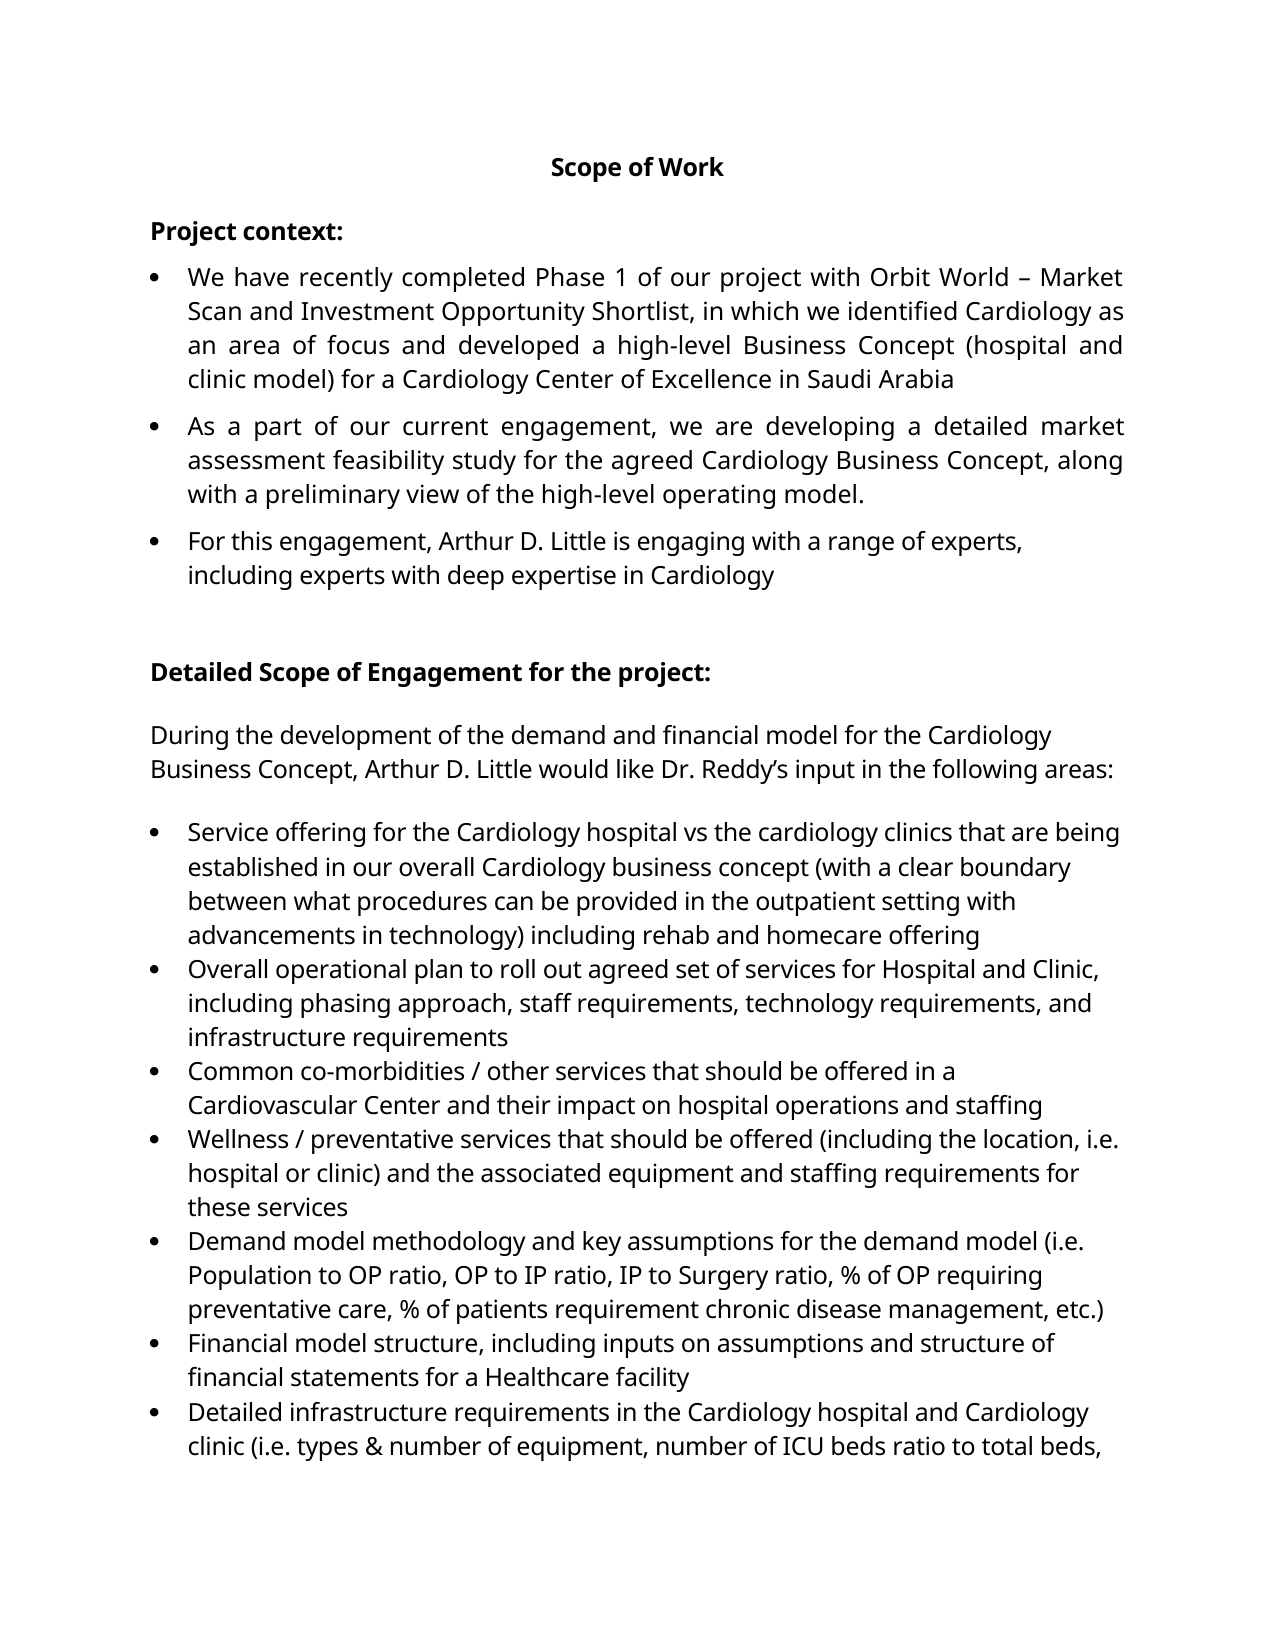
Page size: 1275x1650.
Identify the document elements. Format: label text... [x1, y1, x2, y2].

list Wellness / preventative services that should be offered (including the location, i.e. hospital or clinic) and the associated equipment and staffing requirements for these services [150, 1122, 1125, 1224]
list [150, 1394, 1125, 1462]
list Financial model structure, including inputs on assumptions and structure of financial statements for a Healthcare facility [150, 1326, 1125, 1394]
list Service offering for the Cardiology hospital vs the cardiology clinics that are being established in our overall Cardiology business concept (with a clear boundary between what procedures can be provided in the outpatient setting with advancements in technology) including rehab and homecare offering [150, 815, 1125, 951]
list Demand model methodology and key assumptions for the demand model (i.e. Population to OP ratio, OP to IP ratio, IP to Surgery ratio, % of OP requiring preventative care, % of patients requirement chronic disease management, etc.) [150, 1224, 1125, 1326]
list Common co-morbidities / other services that should be offered in a Cardiovascular Center and their impact on hospital operations and staffing [150, 1053, 1125, 1122]
text Project context: [150, 213, 1125, 247]
text During the development of the demand and financial model for the Cardiology Business Concept, Arthur D. Little would like Dr. Reddy’s input in the following areas: [150, 718, 1125, 786]
list As a part of our current engagement, we are developing a detailed market assessment feasibility study for the agreed Cardiology Business Concept, along with a preliminary view of the high-level operating model. [150, 408, 1125, 511]
text Scope of Work [150, 150, 1125, 184]
text Detailed Scope of Engagement for the project: [150, 654, 1125, 689]
list For this engagement, Arthur D. Little is engaging with a range of experts, including experts with deep expertise in Cardiology [150, 523, 1125, 591]
list We have recently completed Phase 1 of our project with Orbit World – Market Scan and Investment Opportunity Shortlist, in which we identified Cardiology as an area of focus and developed a high-level Business Concept (hospital and clinic model) for a Cardiology Center of Excellence in Saudi Arabia [150, 260, 1125, 396]
list Overall operational plan to roll out agreed set of services for Hospital and Clinic, including phasing approach, staff requirements, technology requirements, and infrastructure requirements [150, 951, 1125, 1053]
